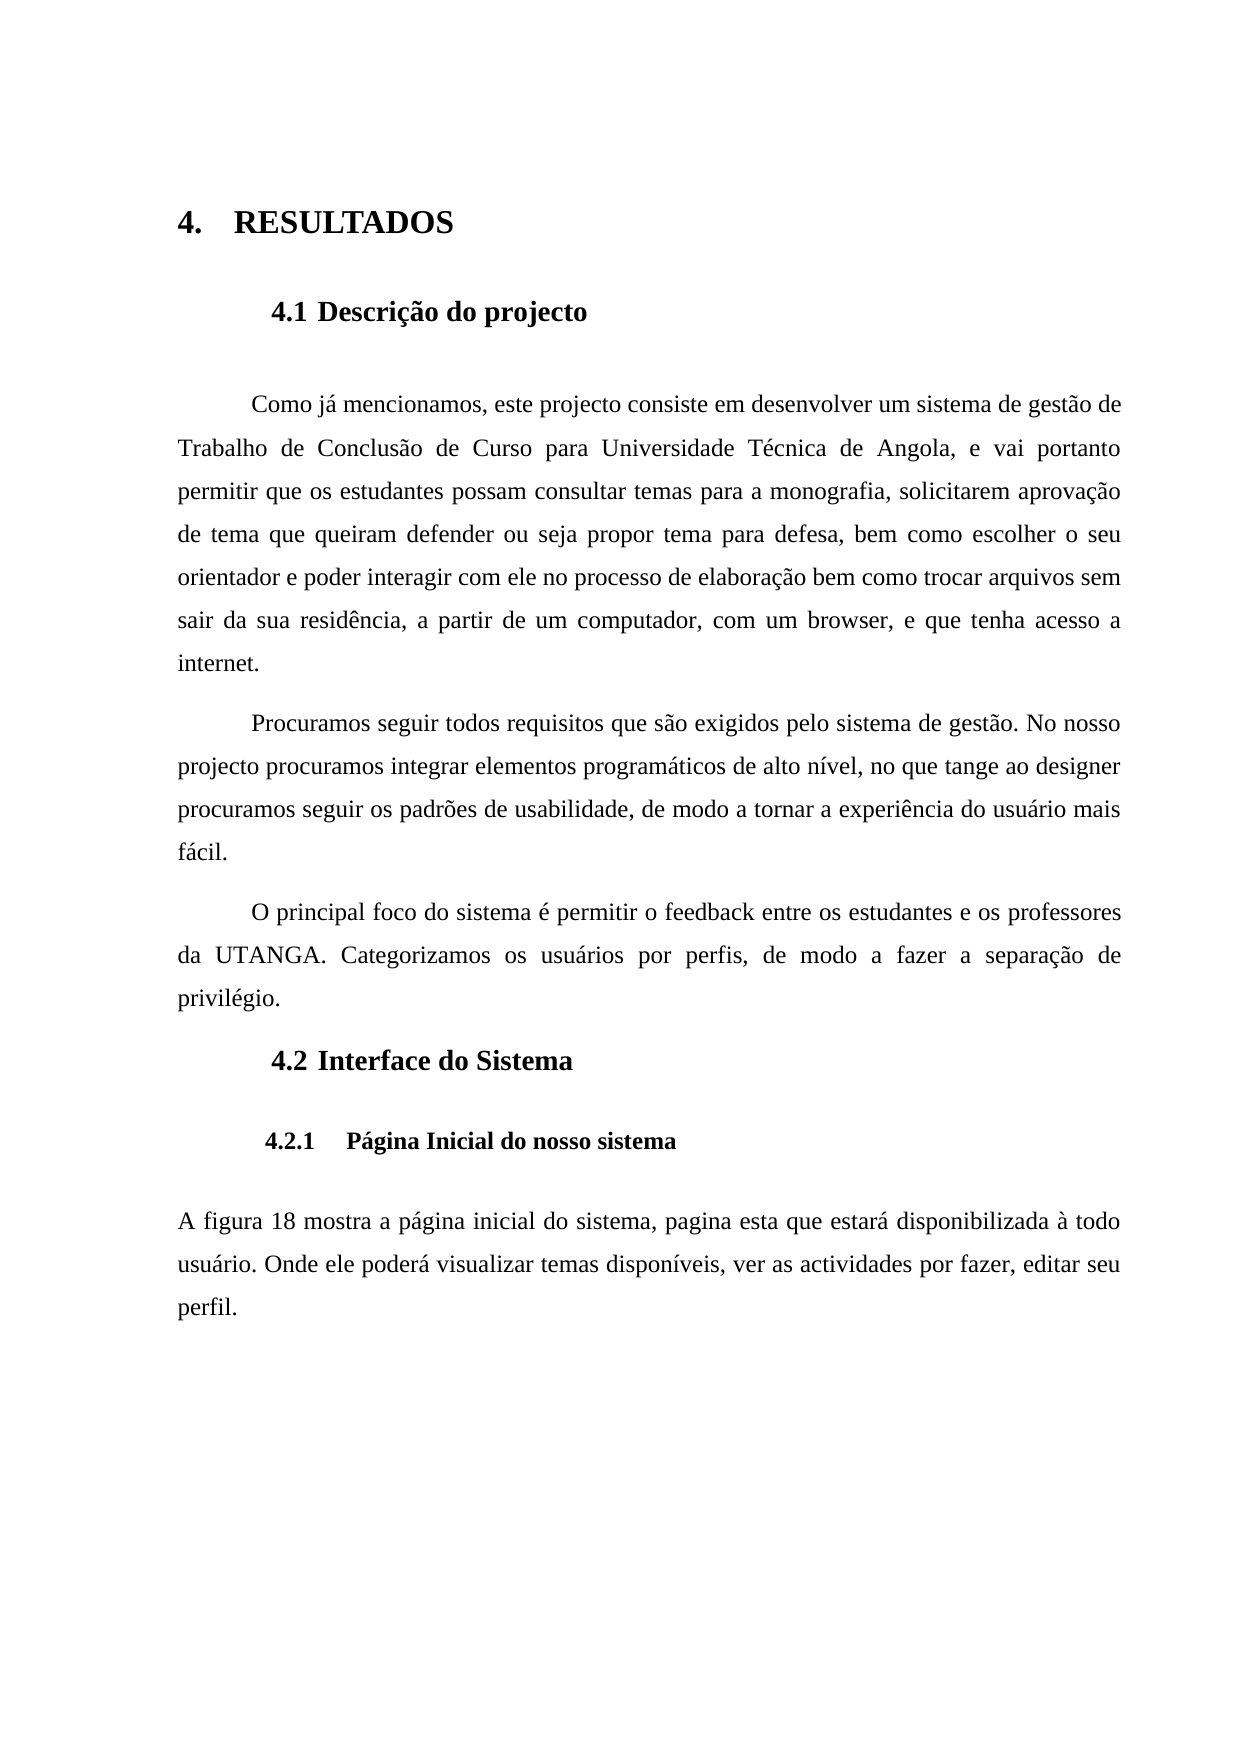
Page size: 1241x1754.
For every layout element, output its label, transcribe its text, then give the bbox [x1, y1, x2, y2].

subtitle Descrição do projecto [271, 294, 1122, 327]
text A figura 18 mostra a página inicial do sistema, pagina esta que estará disponibilizada à todo usuário. Onde ele poderá visualizar temas disponíveis, ver as actividades por fazer, editar seu perfil. [177, 1206, 1122, 1321]
text Como já mencionamos, este projecto consiste em desenvolver um sistema de gestão de Trabalho de Conclusão de Curso para Universidade Técnica de Angola, e vai portanto permitir que os estudantes possam consultar temas para a monografia, solicitarem aprovação de tema que queiram defender ou seja propor tema para defesa, bem como escolher o seu orientador e poder interagir com ele no processo de elaboração bem como trocar arquivos sem sair da sua residência, a partir de um computador, com um browser, e que tenha acesso a internet. [177, 389, 1122, 677]
subtitle Interface do Sistema [271, 1043, 1122, 1077]
text O principal foco do sistema é permitir o feedback entre os estudantes e os professores da UTANGA. Categorizamos os usuários por perfis, de modo a fazer a separação de privilégio. [177, 897, 1122, 1012]
text Procuramos seguir todos requisitos que são exigidos pelo sistema de gestão. No nosso projecto procuramos integrar elementos programáticos de alto nível, no que tange ao designer procuramos seguir os padrões de usabilidade, de modo a tornar a experiência do usuário mais fácil. [177, 708, 1122, 866]
subtitle RESULTADOS [177, 202, 1122, 241]
subtitle Página Inicial do nosso sistema [265, 1126, 1122, 1155]
